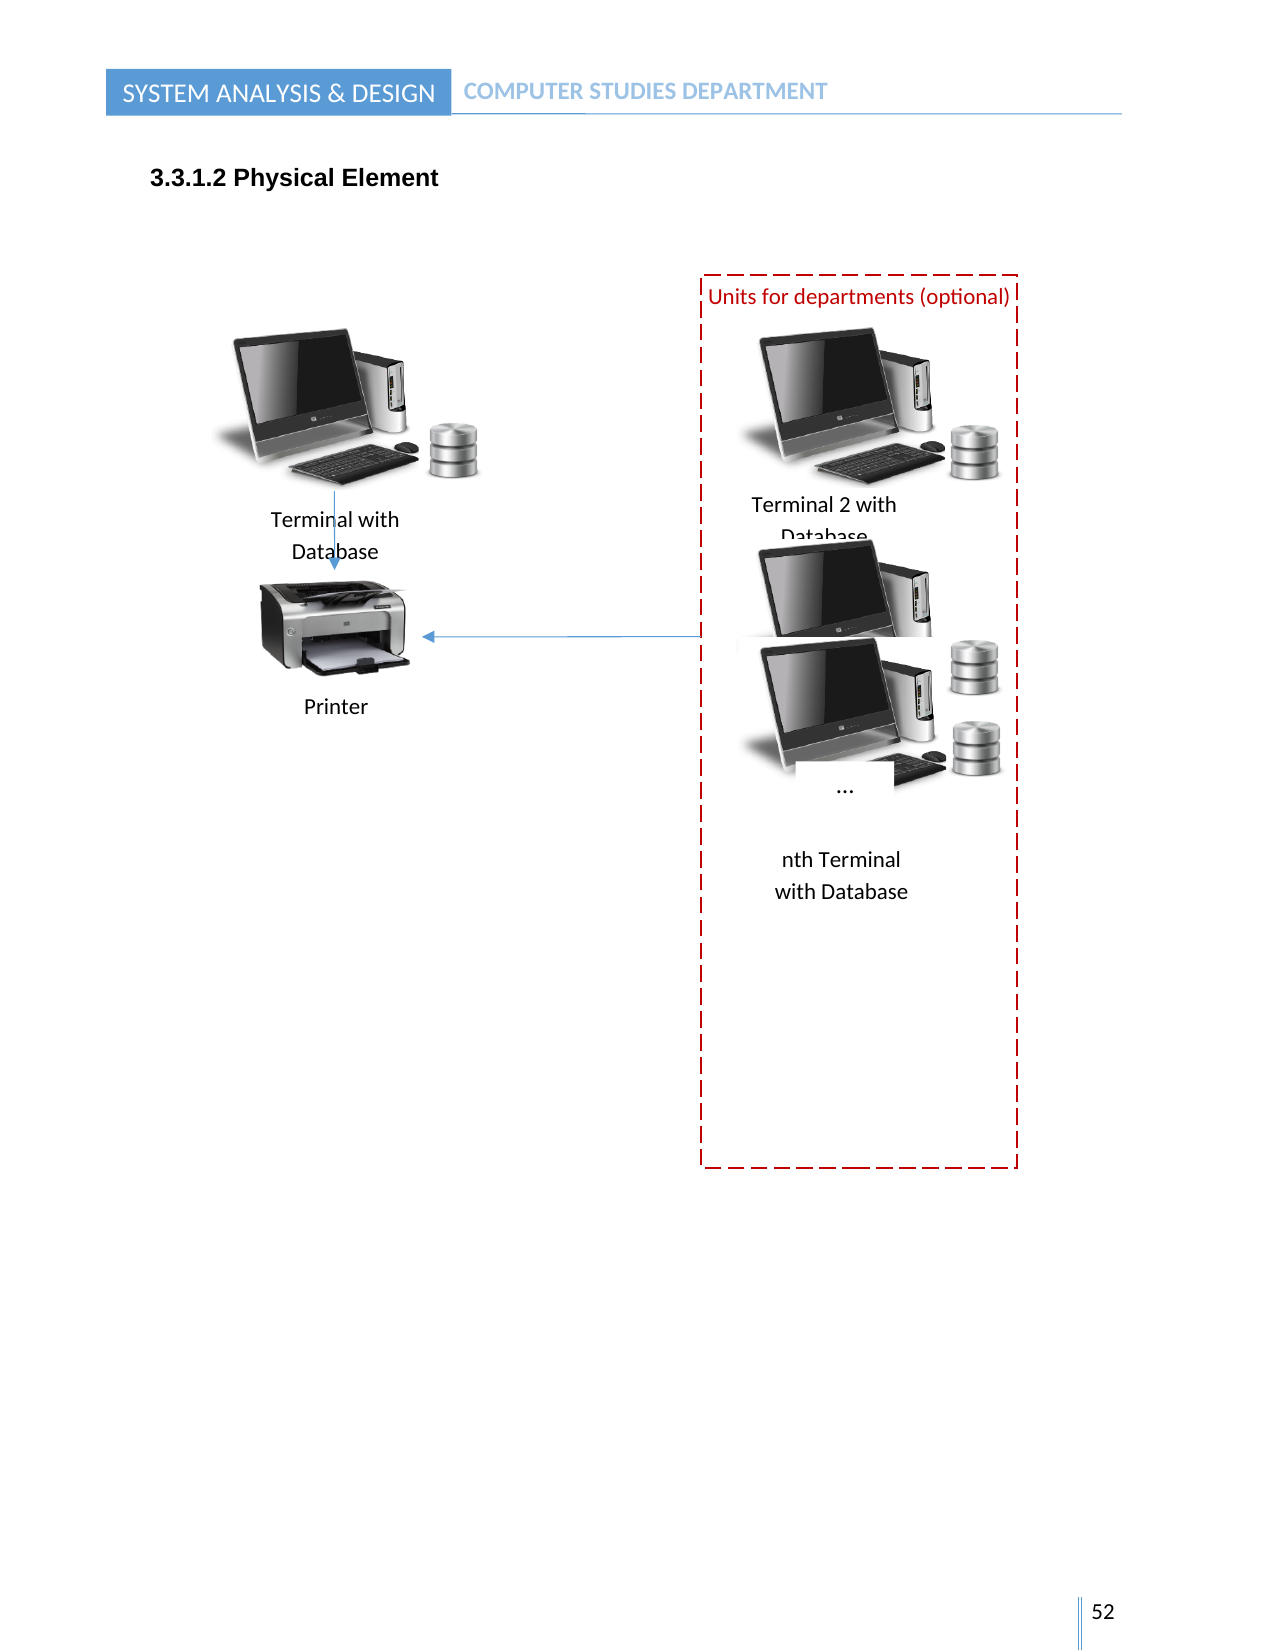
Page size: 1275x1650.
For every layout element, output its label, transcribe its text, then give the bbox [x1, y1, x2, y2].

picture [422, 419, 483, 481]
text 3.3.1.2 Physical Element [150, 163, 1125, 192]
picture [734, 539, 1007, 797]
picture [735, 327, 1005, 487]
picture [209, 328, 419, 488]
picture [257, 551, 412, 705]
